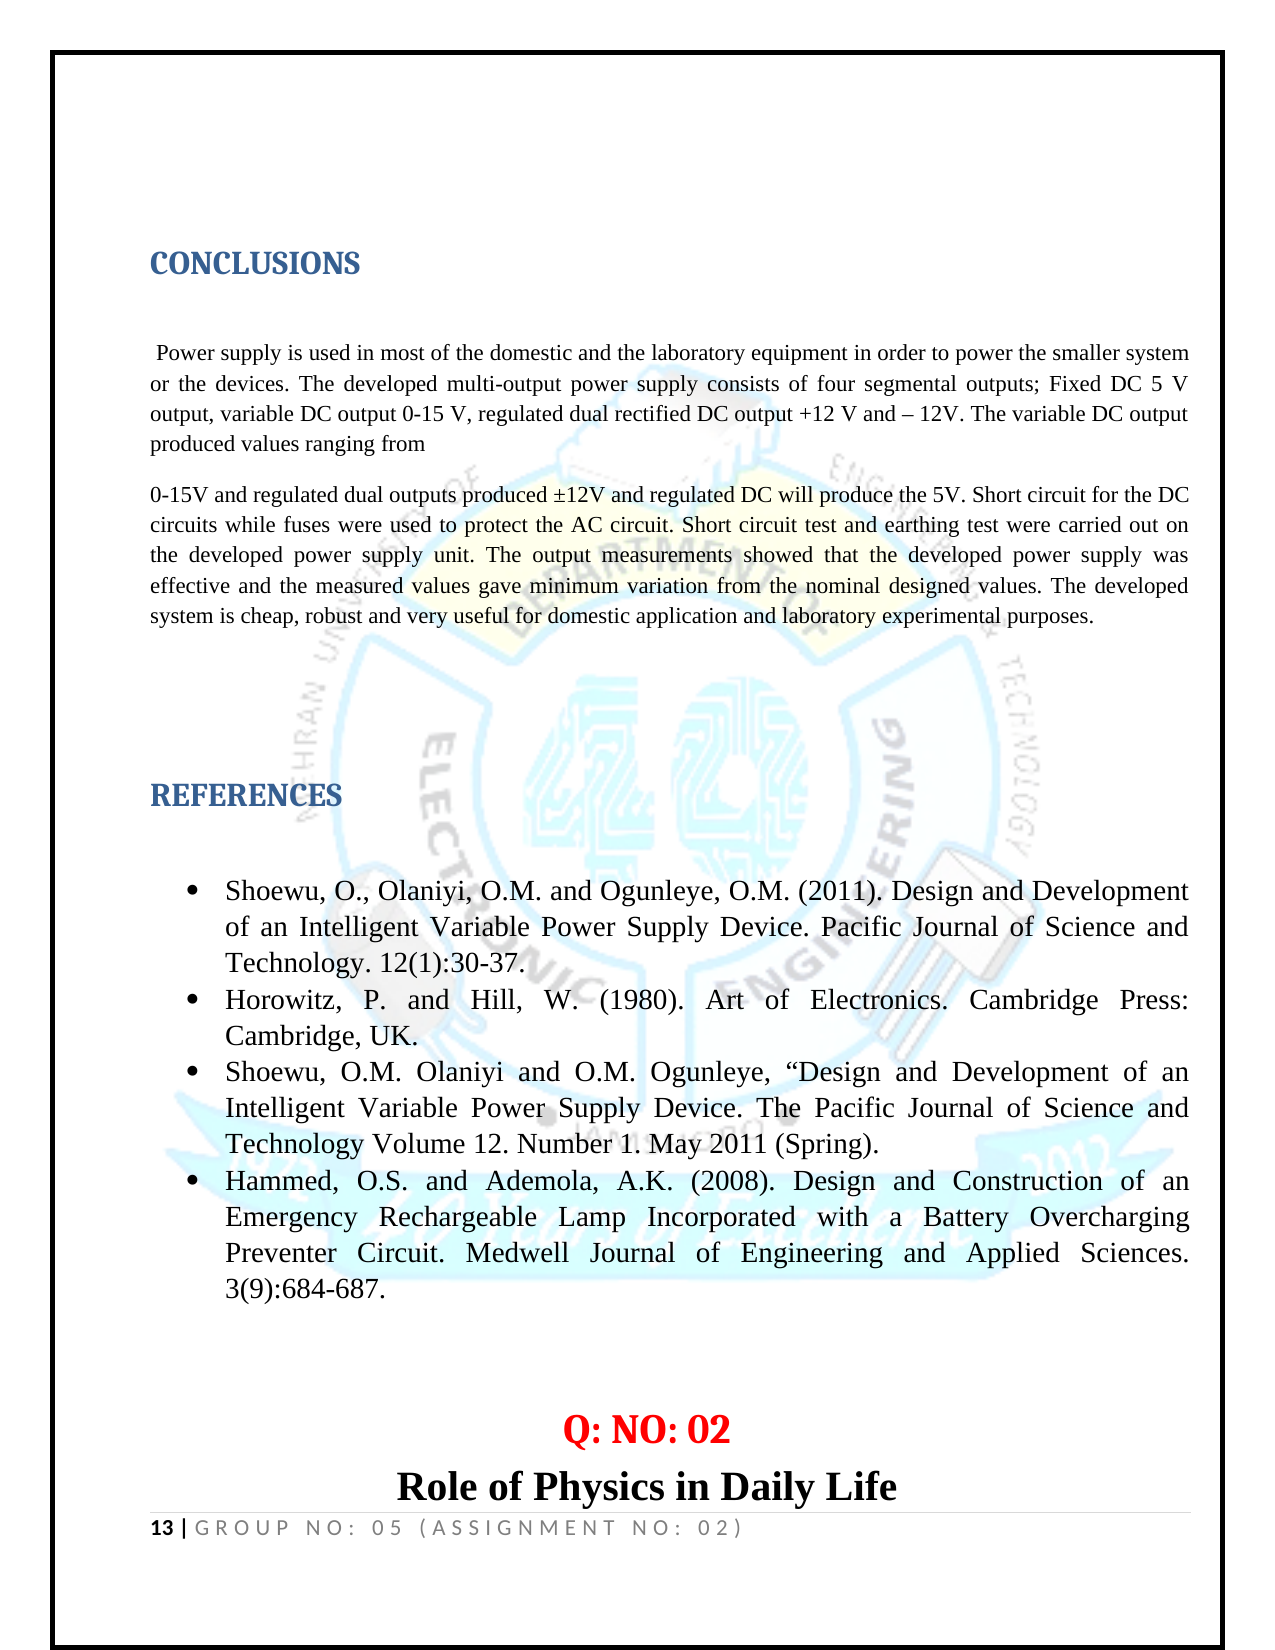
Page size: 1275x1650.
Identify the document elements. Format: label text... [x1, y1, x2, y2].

list Shoewu, O.M. Olaniyi and O.M. Ogunleye, “Design and Development of an Intelligent Variable Power Supply Device. The Pacific Journal of Science and Technology Volume 12. Number 1. May 2011 (Spring). [187, 1054, 1191, 1160]
list Horowitz, P. and Hill, W. (1980). Art of Electronics. Cambridge Press: Cambridge, UK. [187, 982, 1191, 1052]
text Power supply is used in most of the domestic and the laboratory equipment in order to power the smaller system or the devices. The developed multi-output power supply consists of four segmental outputs; Fixed DC 5 V output, variable DC output 0-15 V, regulated dual rectified DC output +12 V and – 12V. The variable DC output produced values ranging from [150, 339, 1191, 456]
subtitle REFERENCES [150, 776, 1191, 814]
list Hammed, O.S. and Ademola, A.K. (2008). Design and Construction of an Emergency Rechargeable Lamp Incorporated with a Battery Overcharging Preventer Circuit. Medwell Journal of Engineering and Applied Sciences. 3(9):684-687. [187, 1163, 1191, 1305]
list Shoewu, O., Olaniyi, O.M. and Ogunleye, O.M. (2011). Design and Development of an Intelligent Variable Power Supply Device. Pacific Journal of Science and Technology. 12(1):30-37. [187, 873, 1191, 979]
text Role of Physics in Daily Life [103, 1461, 1191, 1509]
text 0-15V and regulated dual outputs produced ±12V and regulated DC will produce the 5V. Short circuit for the DC circuits while fuses were used to protect the AC circuit. Short circuit test and earthing test were carried out on the developed power supply unit. The output measurements showed that the developed power supply was effective and the measured values gave minimum variation from the nominal designed values. The developed system is cheap, robust and very useful for domestic application and laboratory experimental purposes. [150, 481, 1191, 628]
subtitle Q: NO: 02 [103, 1406, 1191, 1454]
subtitle CONCLUSIONS [150, 244, 1191, 283]
